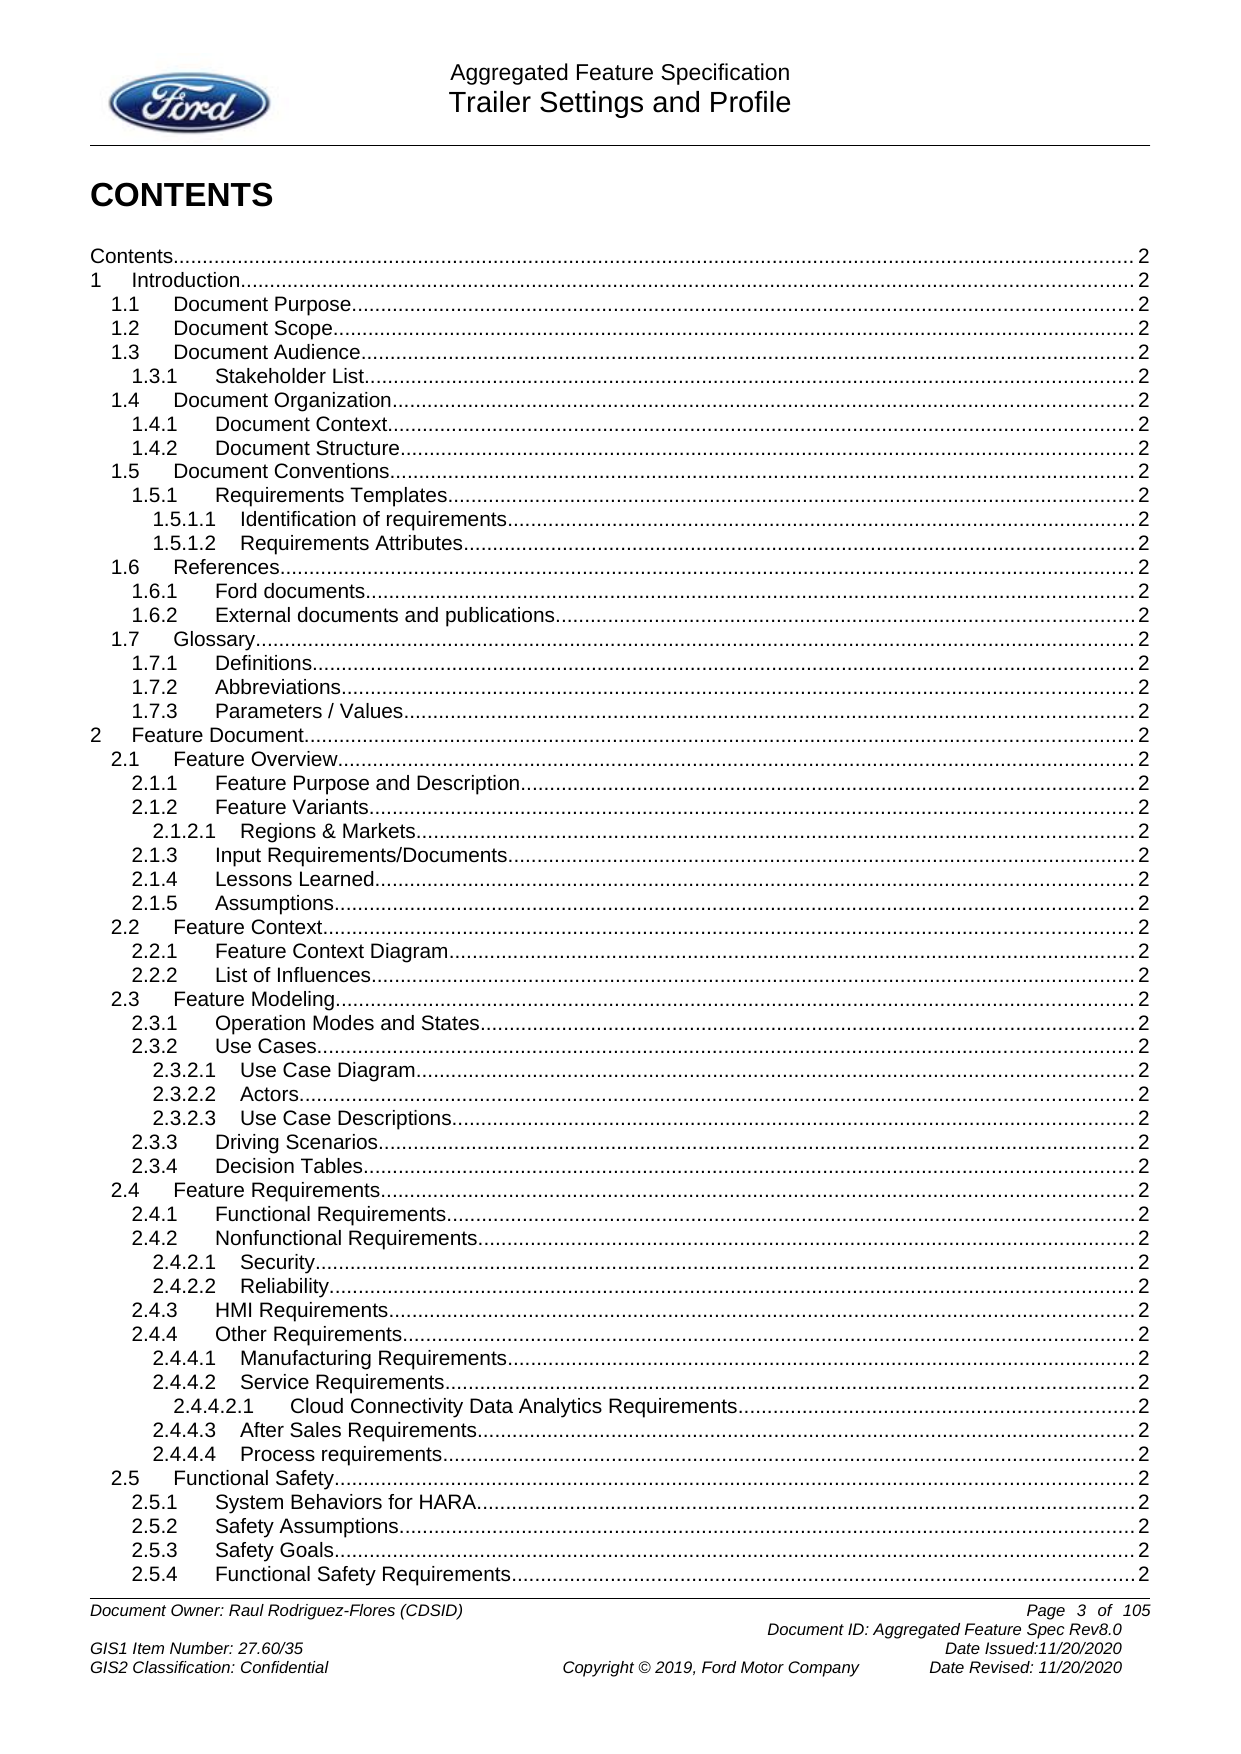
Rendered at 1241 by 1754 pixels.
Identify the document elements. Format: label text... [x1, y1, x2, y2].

text 1.4 Document Organization 2 [111, 387, 1150, 411]
text 2.5.3 Safety Goals 2 [131, 1537, 1150, 1561]
text 2.1.4 Lessons Learned 2 [131, 867, 1150, 891]
text 2.5.2 Safety Assumptions 2 [131, 1513, 1150, 1537]
text 2.4.2 Nonfunctional Requirements 2 [131, 1226, 1150, 1250]
text 2.1.2 Feature Variants 2 [131, 795, 1150, 819]
text 1.6 References 2 [111, 555, 1150, 579]
text 2.5.4 Functional Safety Requirements 2 [131, 1561, 1150, 1585]
text 2.5 Functional Safety 2 [111, 1466, 1150, 1489]
text 2.3.2.1 Use Case Diagram 2 [152, 1058, 1150, 1082]
text 1.3.1 Stakeholder List 2 [131, 363, 1150, 387]
text 2.3.3 Driving Scenarios 2 [131, 1130, 1150, 1154]
text 2.4.4.4 Process requirements 2 [152, 1442, 1150, 1466]
text 1.7.2 Abbreviations 2 [131, 675, 1150, 699]
text Contents 2 [90, 244, 1150, 268]
text 2.4.1 Functional Requirements 2 [131, 1202, 1150, 1226]
text 1.5.1 Requirements Templates 2 [131, 483, 1150, 507]
text 2.3.2.3 Use Case Descriptions 2 [152, 1106, 1150, 1130]
text 1 Introduction 2 [90, 268, 1150, 292]
text 2 Feature Document 2 [90, 723, 1150, 747]
text 2.1.2.1 Regions & Markets 2 [152, 819, 1150, 843]
text 1.2 Document Scope 2 [111, 316, 1150, 339]
text 2.4.3 HMI Requirements 2 [131, 1298, 1150, 1322]
text 2.2.1 Feature Context Diagram 2 [131, 938, 1150, 962]
text 1.7.1 Definitions 2 [131, 651, 1150, 675]
picture [89, 53, 290, 154]
text 2.1 Feature Overview 2 [111, 747, 1150, 771]
text 2.1.3 Input Requirements/Documents 2 [131, 843, 1150, 867]
text 2.3.1 Operation Modes and States 2 [131, 1010, 1150, 1034]
text 2.1.5 Assumptions 2 [131, 891, 1150, 914]
text 2.4.4.2.1 Cloud Connectivity Data Analytics Requirements 2 [173, 1394, 1150, 1418]
text 1.6.1 Ford documents 2 [131, 579, 1150, 603]
text 2.3.2 Use Cases 2 [131, 1034, 1150, 1058]
text 1.7.3 Parameters / Values 2 [131, 699, 1150, 723]
text 1.1 Document Purpose 2 [111, 292, 1150, 316]
text 2.4 Feature Requirements 2 [111, 1178, 1150, 1202]
text 2.5.1 System Behaviors for HARA 2 [131, 1489, 1150, 1513]
text 2.4.4.3 After Sales Requirements 2 [152, 1418, 1150, 1442]
text 2.4.4 Other Requirements 2 [131, 1322, 1150, 1346]
text 2.3.2.2 Actors 2 [152, 1082, 1150, 1106]
text 2.1.1 Feature Purpose and Description 2 [131, 771, 1150, 795]
subtitle Contents [90, 175, 1150, 213]
text 2.2 Feature Context 2 [111, 914, 1150, 938]
text 1.4.1 Document Context 2 [131, 411, 1150, 435]
text 2.2.2 List of Influences 2 [131, 962, 1150, 986]
text 2.3 Feature Modeling 2 [111, 986, 1150, 1010]
text 2.4.4.2 Service Requirements 2 [152, 1370, 1150, 1394]
text 1.5 Document Conventions 2 [111, 459, 1150, 483]
text 1.6.2 External documents and publications 2 [131, 603, 1150, 627]
text 2.4.2.2 Reliability 2 [152, 1274, 1150, 1298]
text 1.4.2 Document Structure 2 [131, 435, 1150, 459]
text 1.3 Document Audience 2 [111, 339, 1150, 363]
text 1.5.1.1 Identification of requirements 2 [152, 507, 1150, 531]
text 2.3.4 Decision Tables 2 [131, 1154, 1150, 1178]
text 2.4.2.1 Security 2 [152, 1250, 1150, 1274]
text 1.5.1.2 Requirements Attributes 2 [152, 531, 1150, 555]
text 1.7 Glossary 2 [111, 627, 1150, 651]
text 2.4.4.1 Manufacturing Requirements 2 [152, 1346, 1150, 1370]
